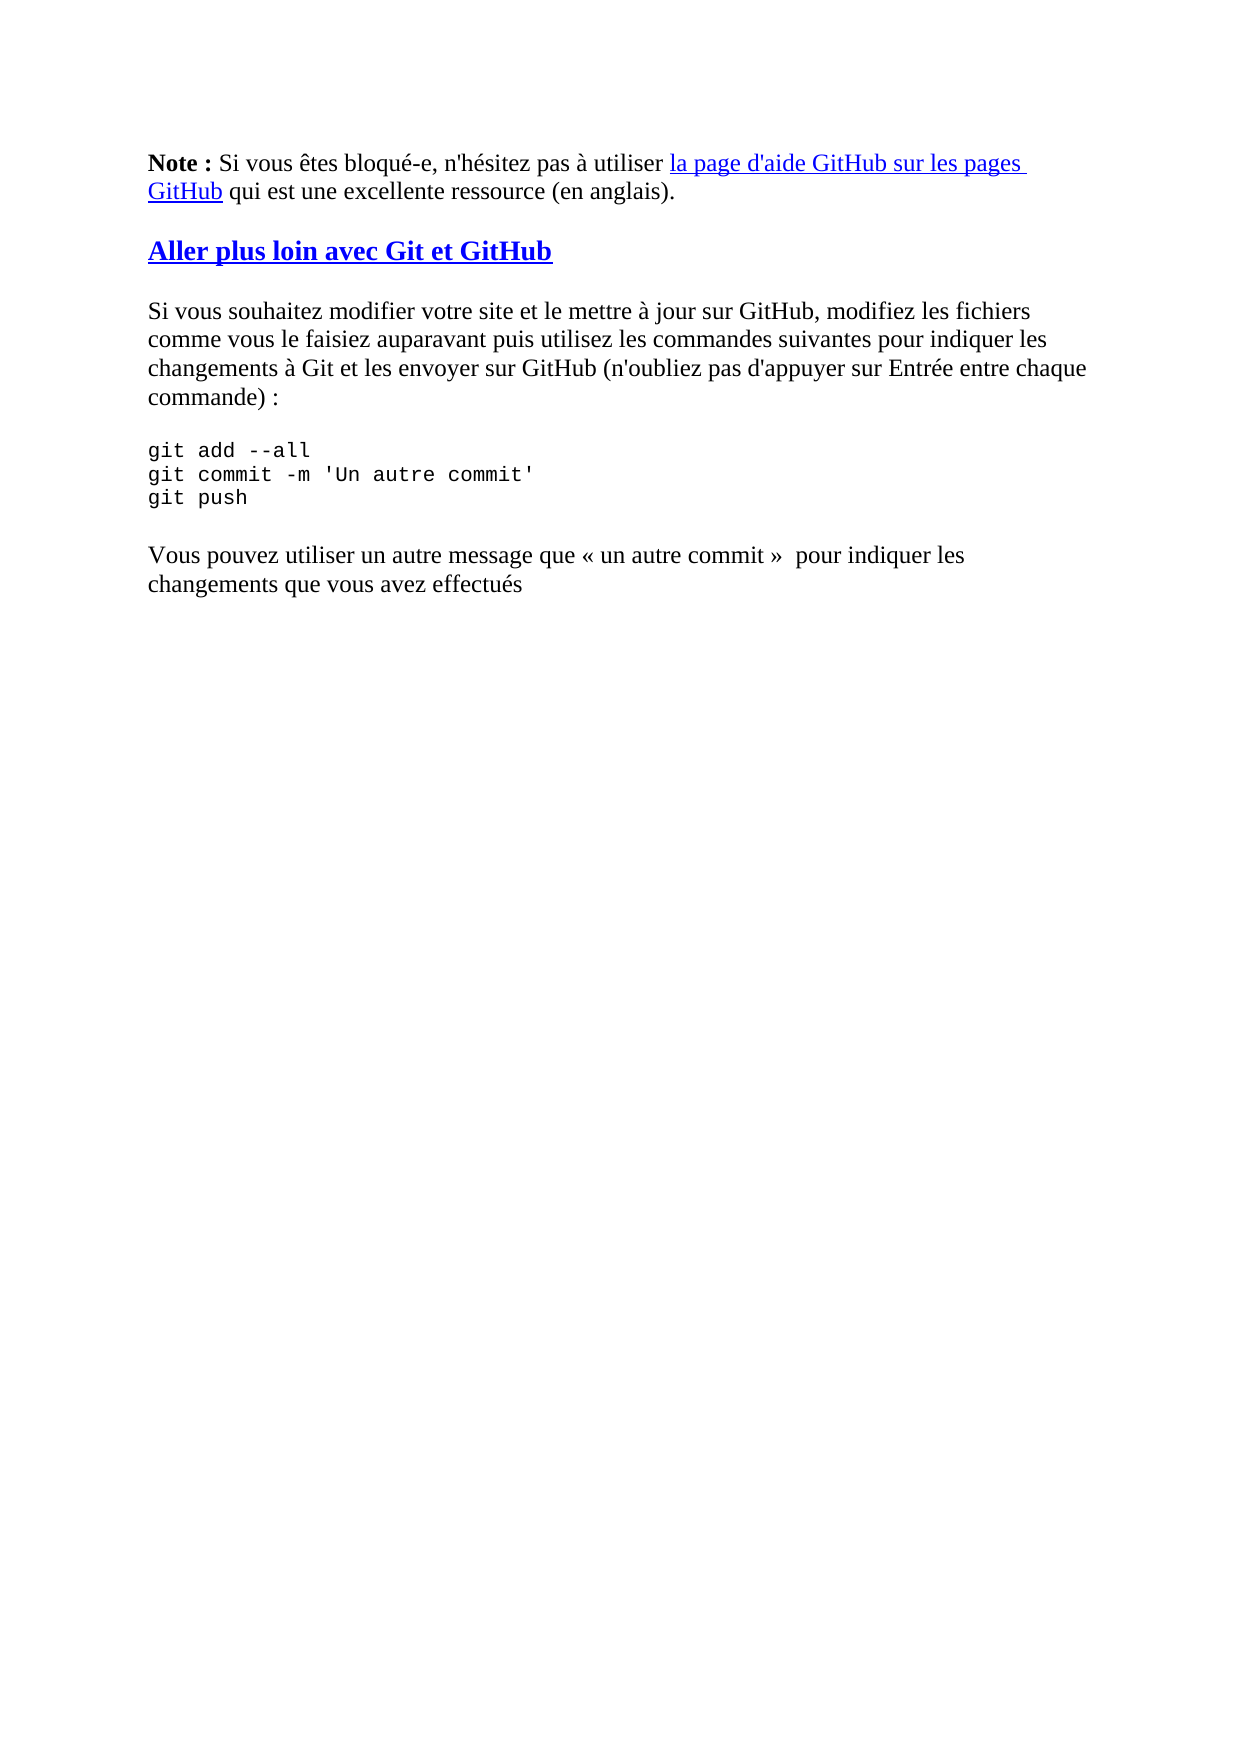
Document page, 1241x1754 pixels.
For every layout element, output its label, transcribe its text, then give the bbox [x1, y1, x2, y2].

text Si vous souhaitez modifier votre site et le mettre à jour sur GitHub, modifiez les fichiers comme vous le faisiez auparavant puis utilisez les commandes suivantes pour indiquer les changements à Git et les envoyer sur GitHub (n'oubliez pas d'appuyer sur Entrée entre chaque commande) : [148, 296, 1093, 411]
text Vous pouvez utiliser un autre message que « un autre commit » pour indiquer les changements que vous avez effectués [148, 540, 1093, 598]
text git commit -m 'Un autre commit' [148, 464, 1093, 487]
text git push [148, 487, 1093, 511]
text git add --all [148, 440, 1093, 464]
text Note : Si vous êtes bloqué-e, n'hésitez pas à utiliser la page d'aide GitHub sur les pages GitHub qui est une excellente ressource (en anglais). [148, 148, 1093, 205]
text Aller plus loin avec Git et GitHub [148, 234, 1093, 267]
